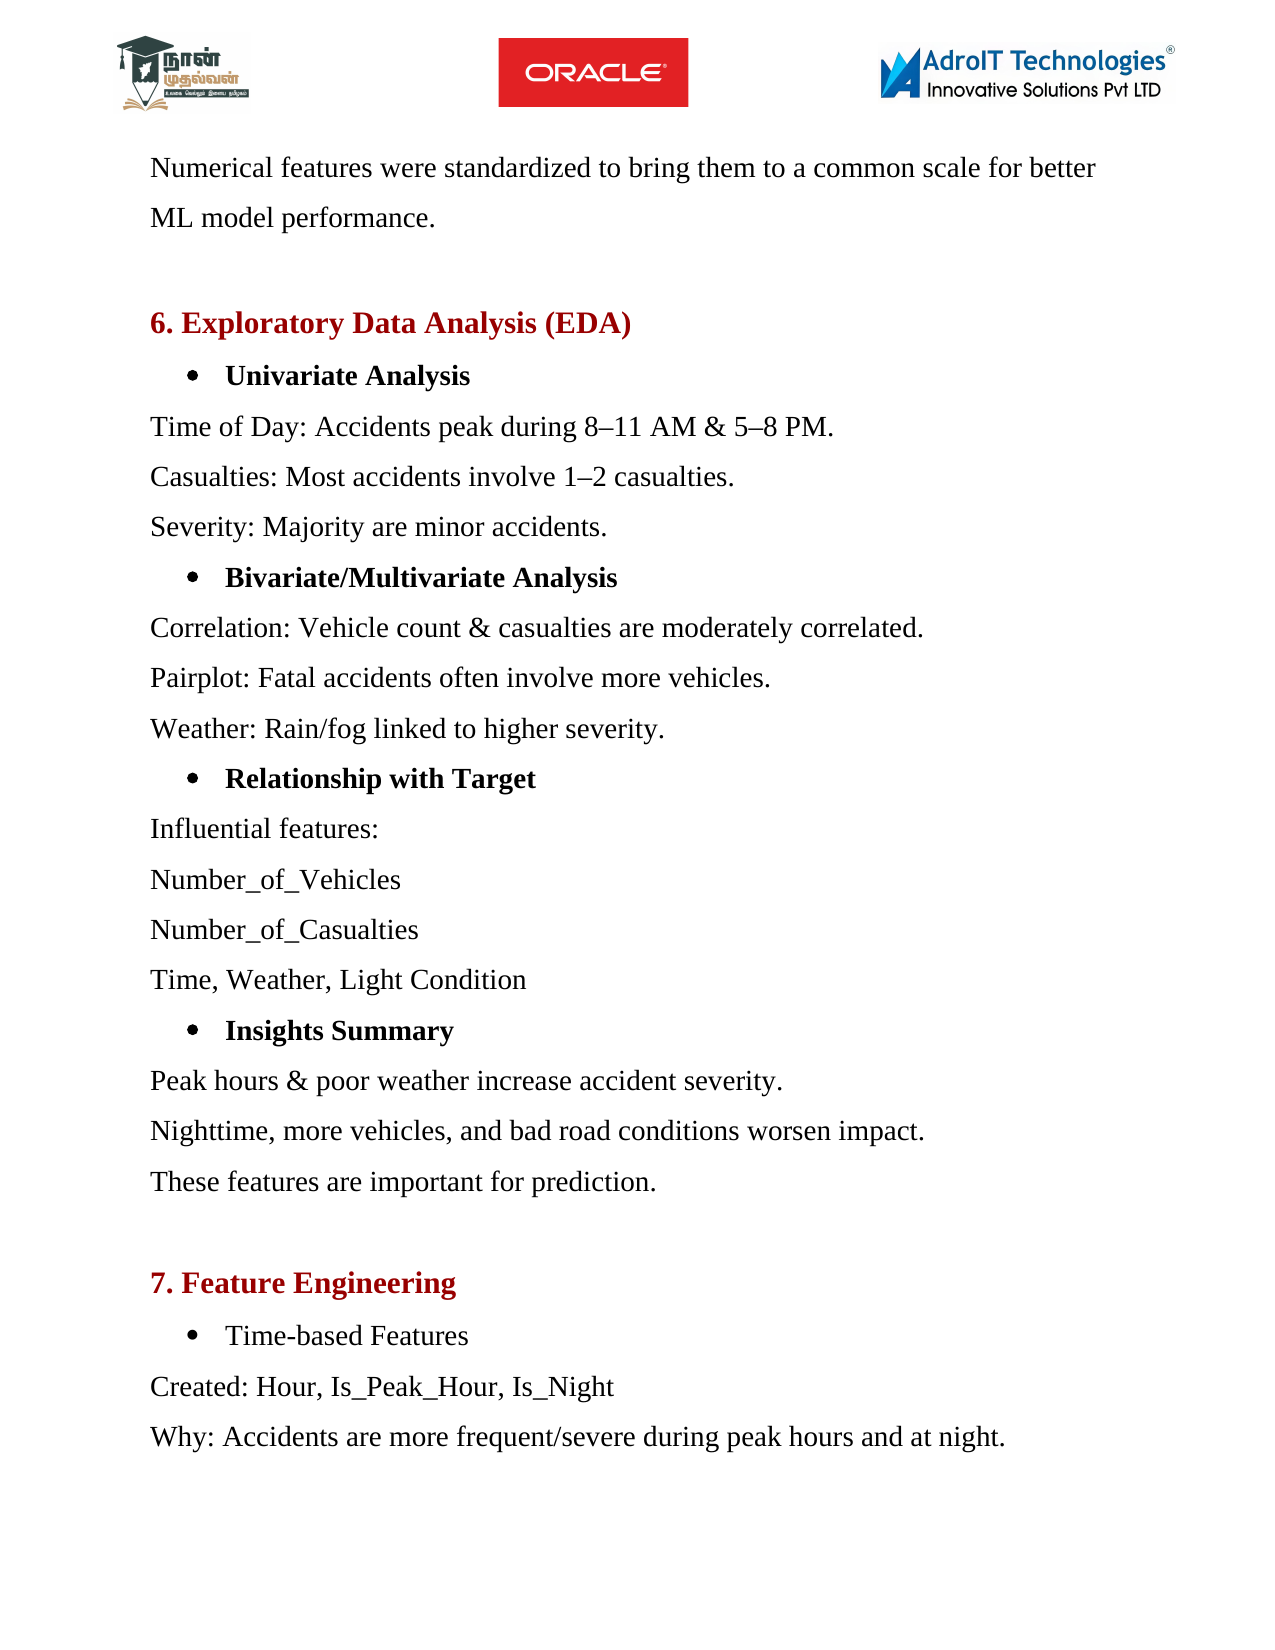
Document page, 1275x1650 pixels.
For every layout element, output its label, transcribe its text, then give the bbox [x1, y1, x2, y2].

list Time-based Features [187, 1318, 1125, 1352]
list Relationship with Target [187, 761, 1125, 795]
list Bivariate/Multivariate Analysis [187, 560, 1125, 593]
list Insights Summary [187, 1013, 1125, 1046]
text Correlation: Vehicle count & casualties are moderately correlated. [150, 610, 1125, 644]
text Time of Day: Accidents peak during 8–11 AM & 5–8 PM. [150, 409, 1125, 442]
list Univariate Analysis [187, 358, 1125, 392]
text 6. Exploratory Data Analysis (EDA) [150, 304, 1125, 340]
text Influential features: [150, 811, 1125, 845]
text Created: Hour, Is_Peak_Hour, Is_Night [150, 1369, 1125, 1402]
text These features are important for prediction. [150, 1164, 1125, 1197]
text Number_of_Vehicles [150, 862, 1125, 895]
text Number_of_Casualties [150, 912, 1125, 946]
text Casualties: Most accidents involve 1–2 casualties. [150, 459, 1125, 493]
text Time, Weather, Light Condition [150, 962, 1125, 996]
text Nighttime, more vehicles, and bad road conditions worsen impact. [150, 1113, 1125, 1147]
picture [878, 42, 1177, 104]
text Peak hours & poor weather increase accident severity. [150, 1063, 1125, 1097]
text 7. Feature Engineering [150, 1264, 1125, 1300]
picture [112, 32, 251, 114]
text Weather: Rain/fog linked to higher severity. [150, 711, 1125, 744]
text Severity: Majority are minor accidents. [150, 509, 1125, 543]
picture [498, 38, 689, 107]
text Pairplot: Fatal accidents often involve more vehicles. [150, 660, 1125, 694]
text Why: Accidents are more frequent/severe during peak hours and at night. [150, 1419, 1125, 1452]
text Numerical features were standardized to bring them to a common scale for better ML model performance. [150, 150, 1125, 234]
